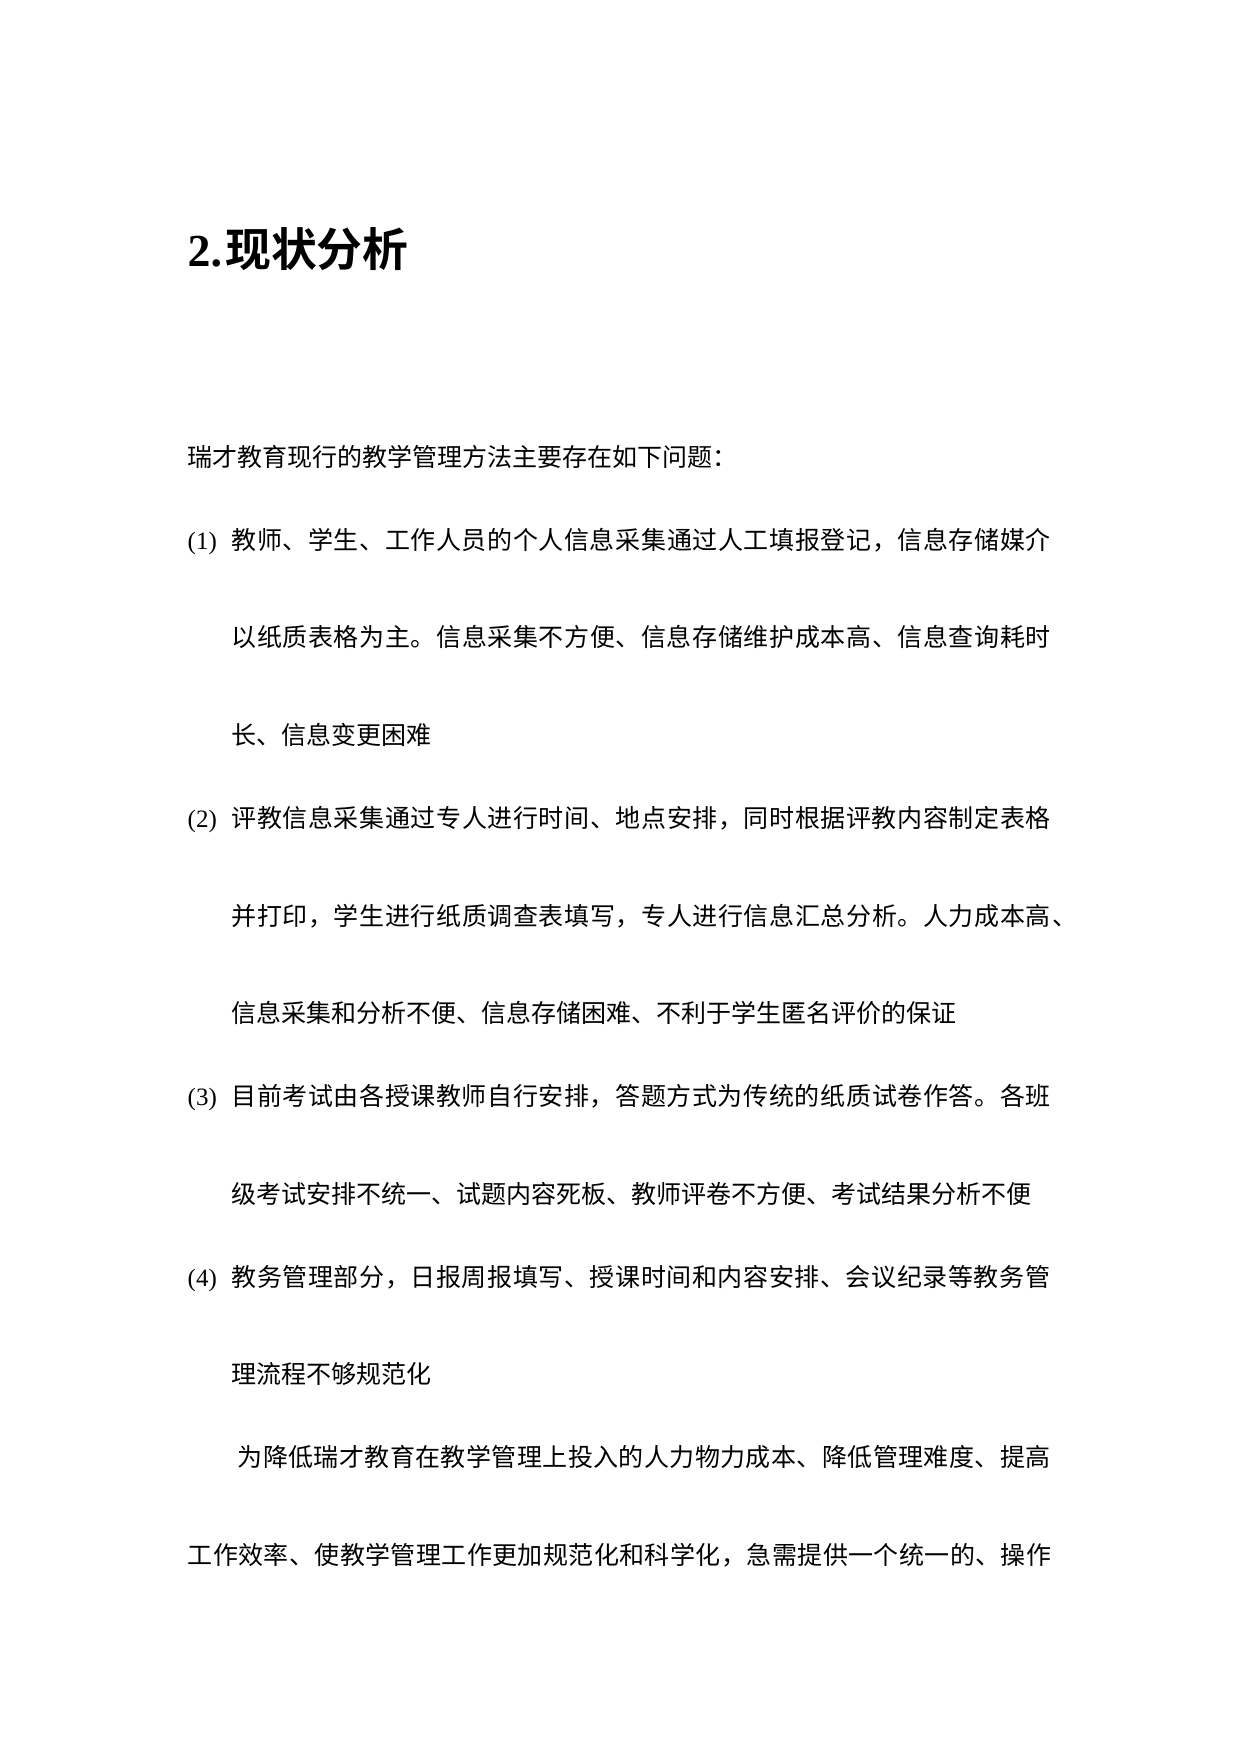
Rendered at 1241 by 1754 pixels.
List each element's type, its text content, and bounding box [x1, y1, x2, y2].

text 瑞才教育现行的教学管理方法主要存在如下问题： [187, 423, 1053, 488]
text 为降低瑞才教育在教学管理上投入的人力物力成本、降低管理难度、提高工作效率、使教学管理工作更加规范化和科学化，急需提供一个统一的、操作简便且人性化的教学管理平台。 [187, 1423, 1053, 1586]
list 目前考试由各授课教师自行安排，答题方式为传统的纸质试卷作答。各班级考试安排不统一、试题内容死板、教师评卷不方便、考试结果分析不便 [187, 1062, 1053, 1225]
list 评教信息采集通过专人进行时间、地点安排，同时根据评教内容制定表格并打印，学生进行纸质调查表填写，专人进行信息汇总分析。人力成本高、信息采集和分析不便、信息存储困难、不利于学生匿名评价的保证 [187, 784, 1053, 1044]
subtitle 现状分析 [187, 197, 1053, 295]
list 教师、学生、工作人员的个人信息采集通过人工填报登记，信息存储媒介以纸质表格为主。信息采集不方便、信息存储维护成本高、信息查询耗时长、信息变更困难 [187, 506, 1053, 766]
list 教务管理部分，日报周报填写、授课时间和内容安排、会议纪录等教务管理流程不够规范化 [187, 1243, 1053, 1405]
